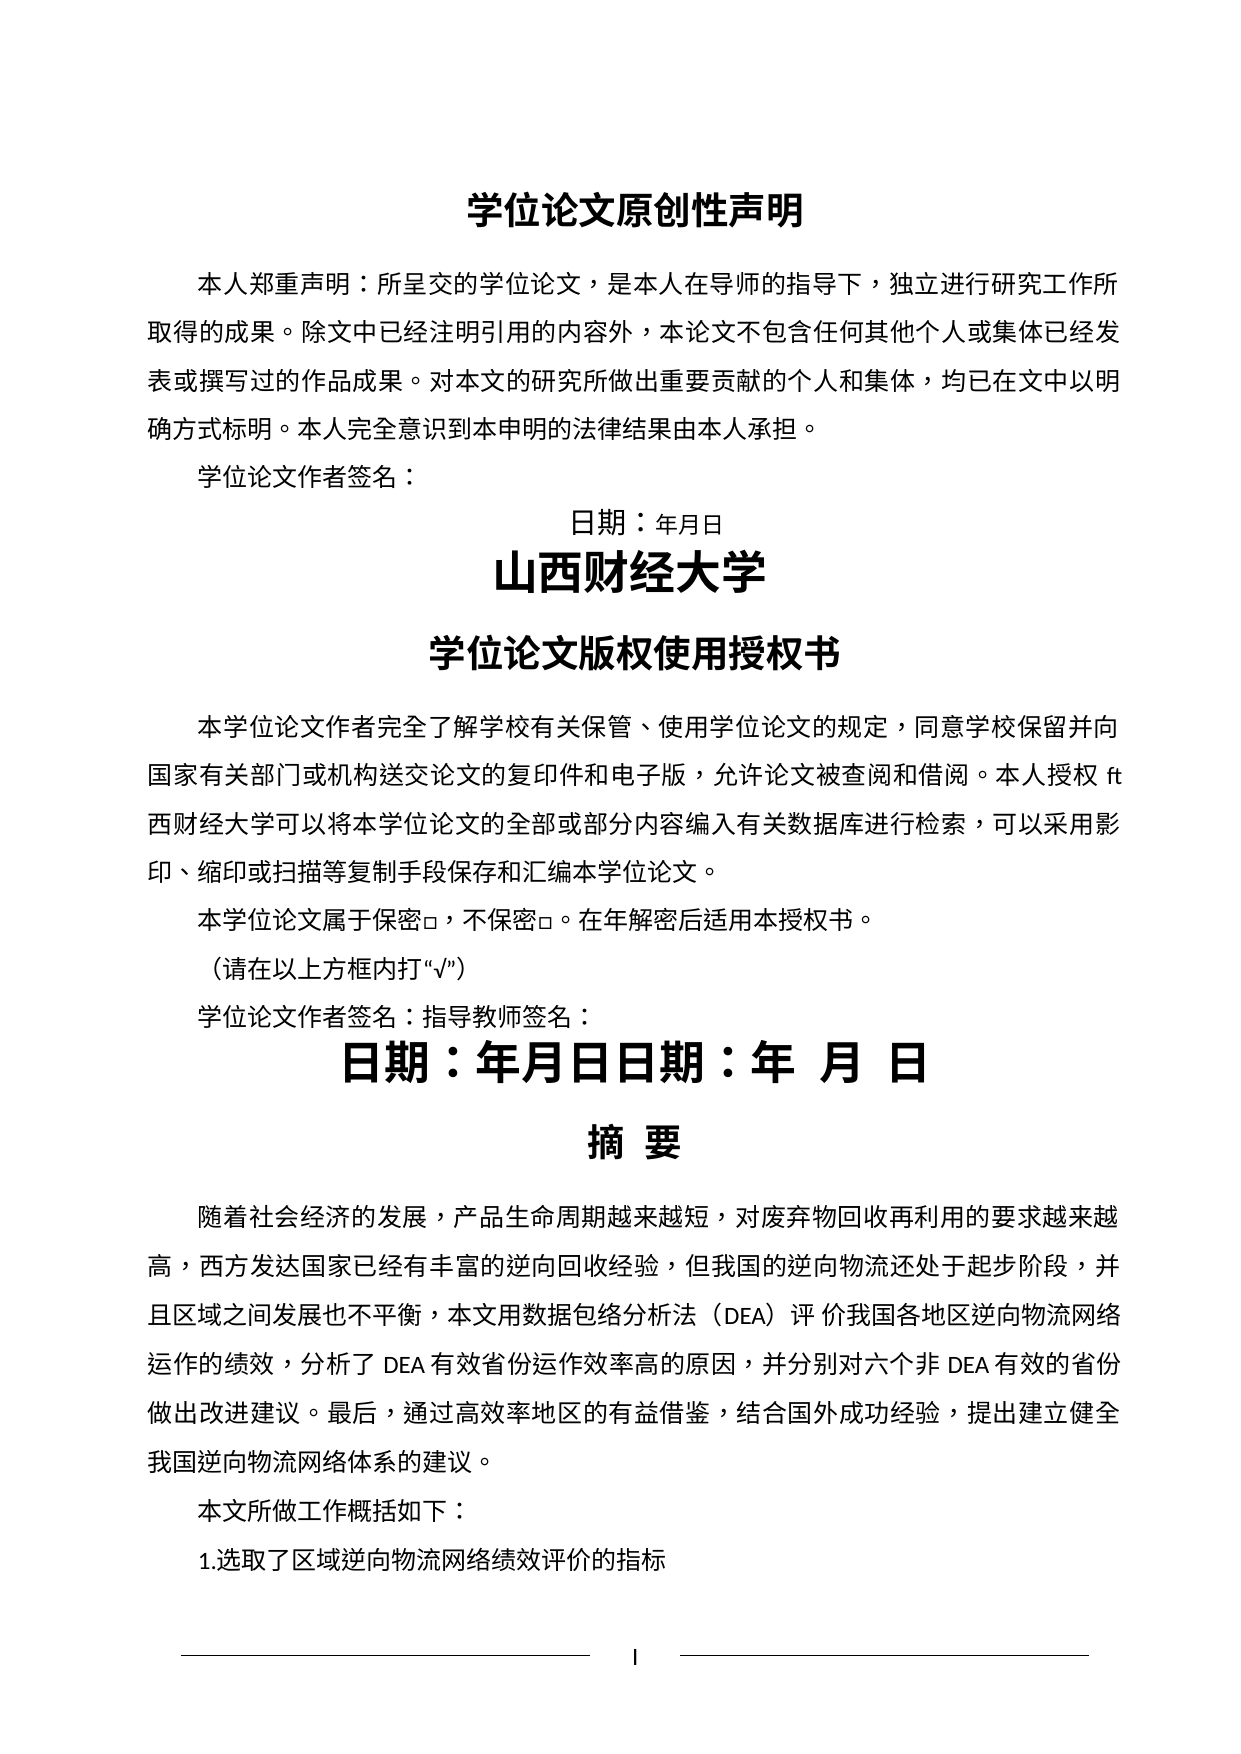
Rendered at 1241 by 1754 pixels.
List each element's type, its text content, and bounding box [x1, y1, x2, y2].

subtitle 学位论文版权使用授权书 [148, 626, 1122, 678]
text 日期：年月日 [568, 493, 1122, 541]
text （请在以上方框内打“√”） [148, 936, 1122, 984]
text 学位论文作者签名：指导教师签名： [148, 984, 1122, 1033]
text 1.选取了区域逆向物流网络绩效评价的指标 [148, 1527, 1122, 1576]
text 日期：年月日日期：年 月 日 [148, 1033, 1122, 1091]
text 摘 要 [148, 1115, 1122, 1167]
text 随着社会经济的发展，产品生命周期越来越短，对废弃物回收再利用的要求越来越高，西方发达国家已经有丰富的逆向回收经验，但我国的逆向物流还处于起步阶段，并且区域之间发展也不平衡，本文用数据包络分析法（DEA）评 价我国各地区逆向物流网络运作的绩效，分析了DEA有效省份运作效率高的原因，并分别对六个非DEA有效的省份做出改进建议。最后，通过高效率地区的有益借鉴，结合国外成功经验，提出建立健全我国逆向物流网络体系的建议。 [148, 1183, 1122, 1478]
text 本学位论文属于保密□，不保密□。在年解密后适用本授权书。 [148, 888, 1122, 936]
text 本学位论文作者完全了解学校有关保管、使用学位论文的规定，同意学校保留并向国家有关部门或机构送交论文的复印件和电子版，允许论文被查阅和借阅。本人授权ft西财经大学可以将本学位论文的全部或部分内容编入有关数据库进行检索，可以采用影印、缩印或扫描等复制手段保存和汇编本学位论文。 [148, 694, 1122, 888]
subtitle 学位论文原创性声明 [148, 183, 1122, 235]
text 山西财经大学 [148, 541, 1111, 602]
text 学位论文作者签名： [148, 444, 1122, 493]
text 本人郑重声明：所呈交的学位论文，是本人在导师的指导下，独立进行研究工作所取得的成果。除文中已经注明引用的内容外，本论文不包含任何其他个人或集体已经发表或撰写过的作品成果。对本文的研究所做出重要贡献的个人和集体，均已在文中以明确方式标明。本人完全意识到本申明的法律结果由本人承担。 [148, 251, 1122, 444]
text 本文所做工作概括如下： [148, 1478, 1122, 1527]
